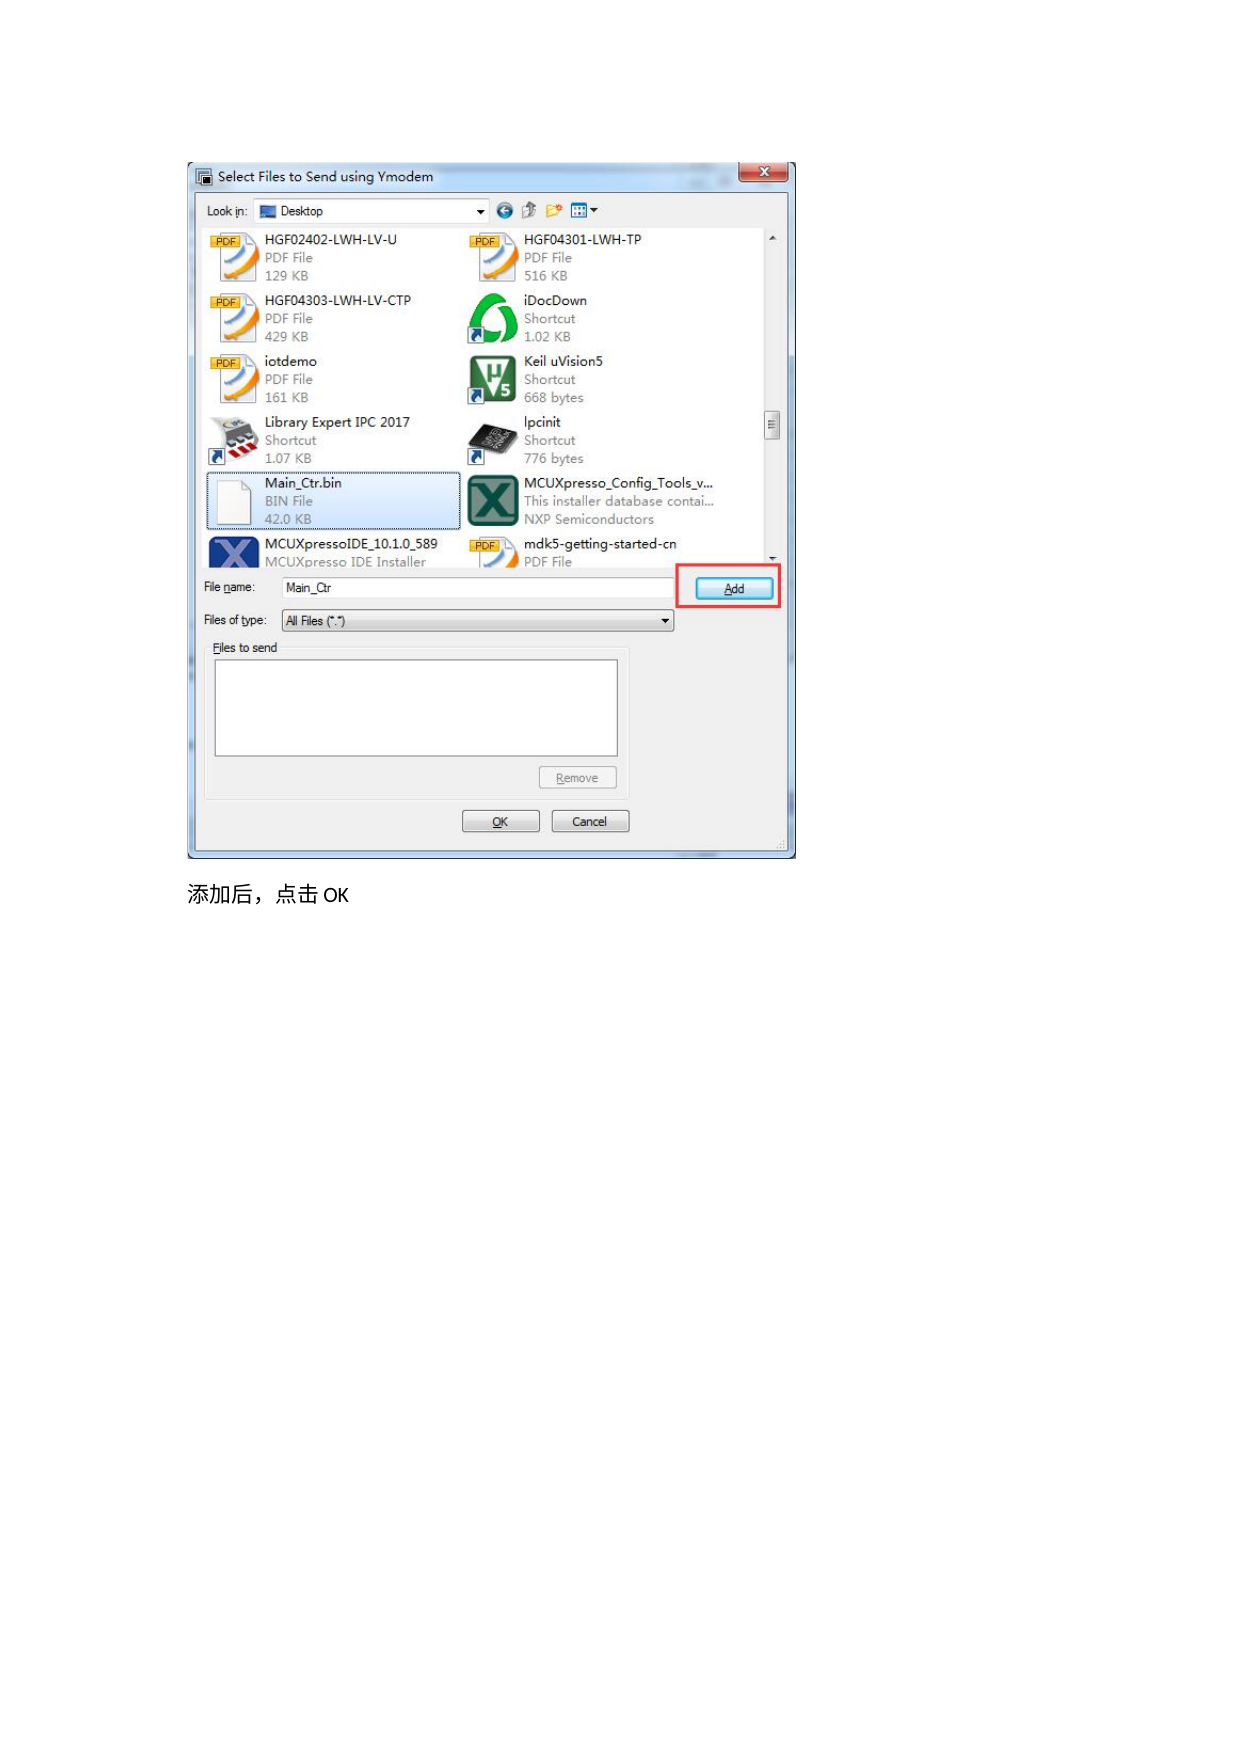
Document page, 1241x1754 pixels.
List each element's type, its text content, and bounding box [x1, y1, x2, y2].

list 添加后，点击OK [187, 877, 1053, 909]
picture [187, 162, 796, 859]
